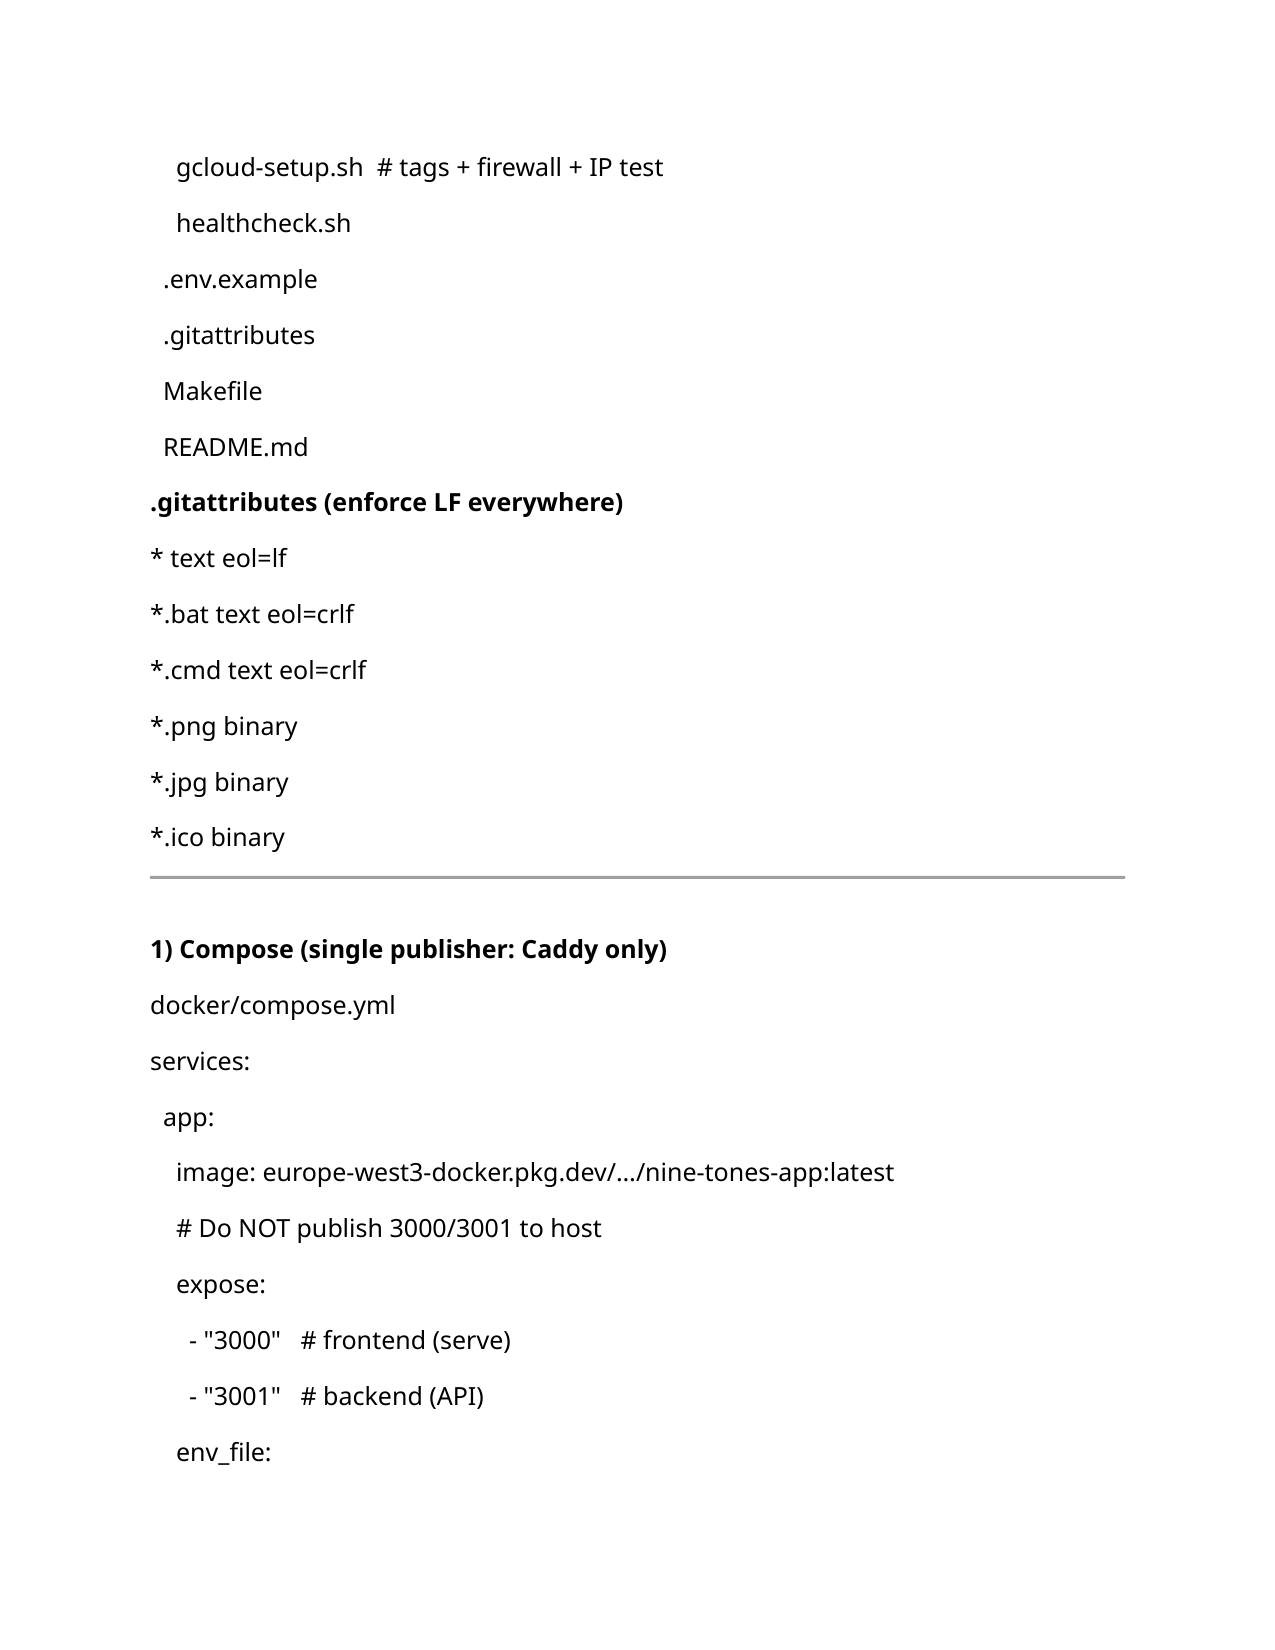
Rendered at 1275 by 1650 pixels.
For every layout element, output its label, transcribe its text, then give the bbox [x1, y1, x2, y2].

text *.png binary [150, 708, 1125, 742]
text README.md [150, 429, 1125, 463]
text gcloud-setup.sh # tags + firewall + IP test [150, 150, 1125, 184]
text docker/compose.yml [150, 987, 1125, 1022]
text app: [150, 1099, 1125, 1133]
text *.ico binary [150, 820, 1125, 854]
text expose: [150, 1267, 1125, 1301]
text *.cmd text eol=crlf [150, 652, 1125, 687]
text 1) Compose (single publisher: Caddy only) [150, 932, 1125, 966]
text env_file: [150, 1434, 1125, 1468]
text healthcheck.sh [150, 206, 1125, 240]
text .env.example [150, 262, 1125, 296]
text * text eol=lf [150, 541, 1125, 575]
text - "3001" # backend (API) [150, 1378, 1125, 1412]
text *.jpg binary [150, 764, 1125, 798]
text services: [150, 1043, 1125, 1077]
text .gitattributes [150, 317, 1125, 352]
text .gitattributes (enforce LF everywhere) [150, 485, 1125, 519]
text - "3000" # frontend (serve) [150, 1322, 1125, 1357]
text # Do NOT publish 3000/3001 to host [150, 1211, 1125, 1245]
text *.bat text eol=crlf [150, 597, 1125, 631]
text image: europe-west3-docker.pkg.dev/…/nine-tones-app:latest [150, 1155, 1125, 1189]
text Makefile [150, 373, 1125, 407]
